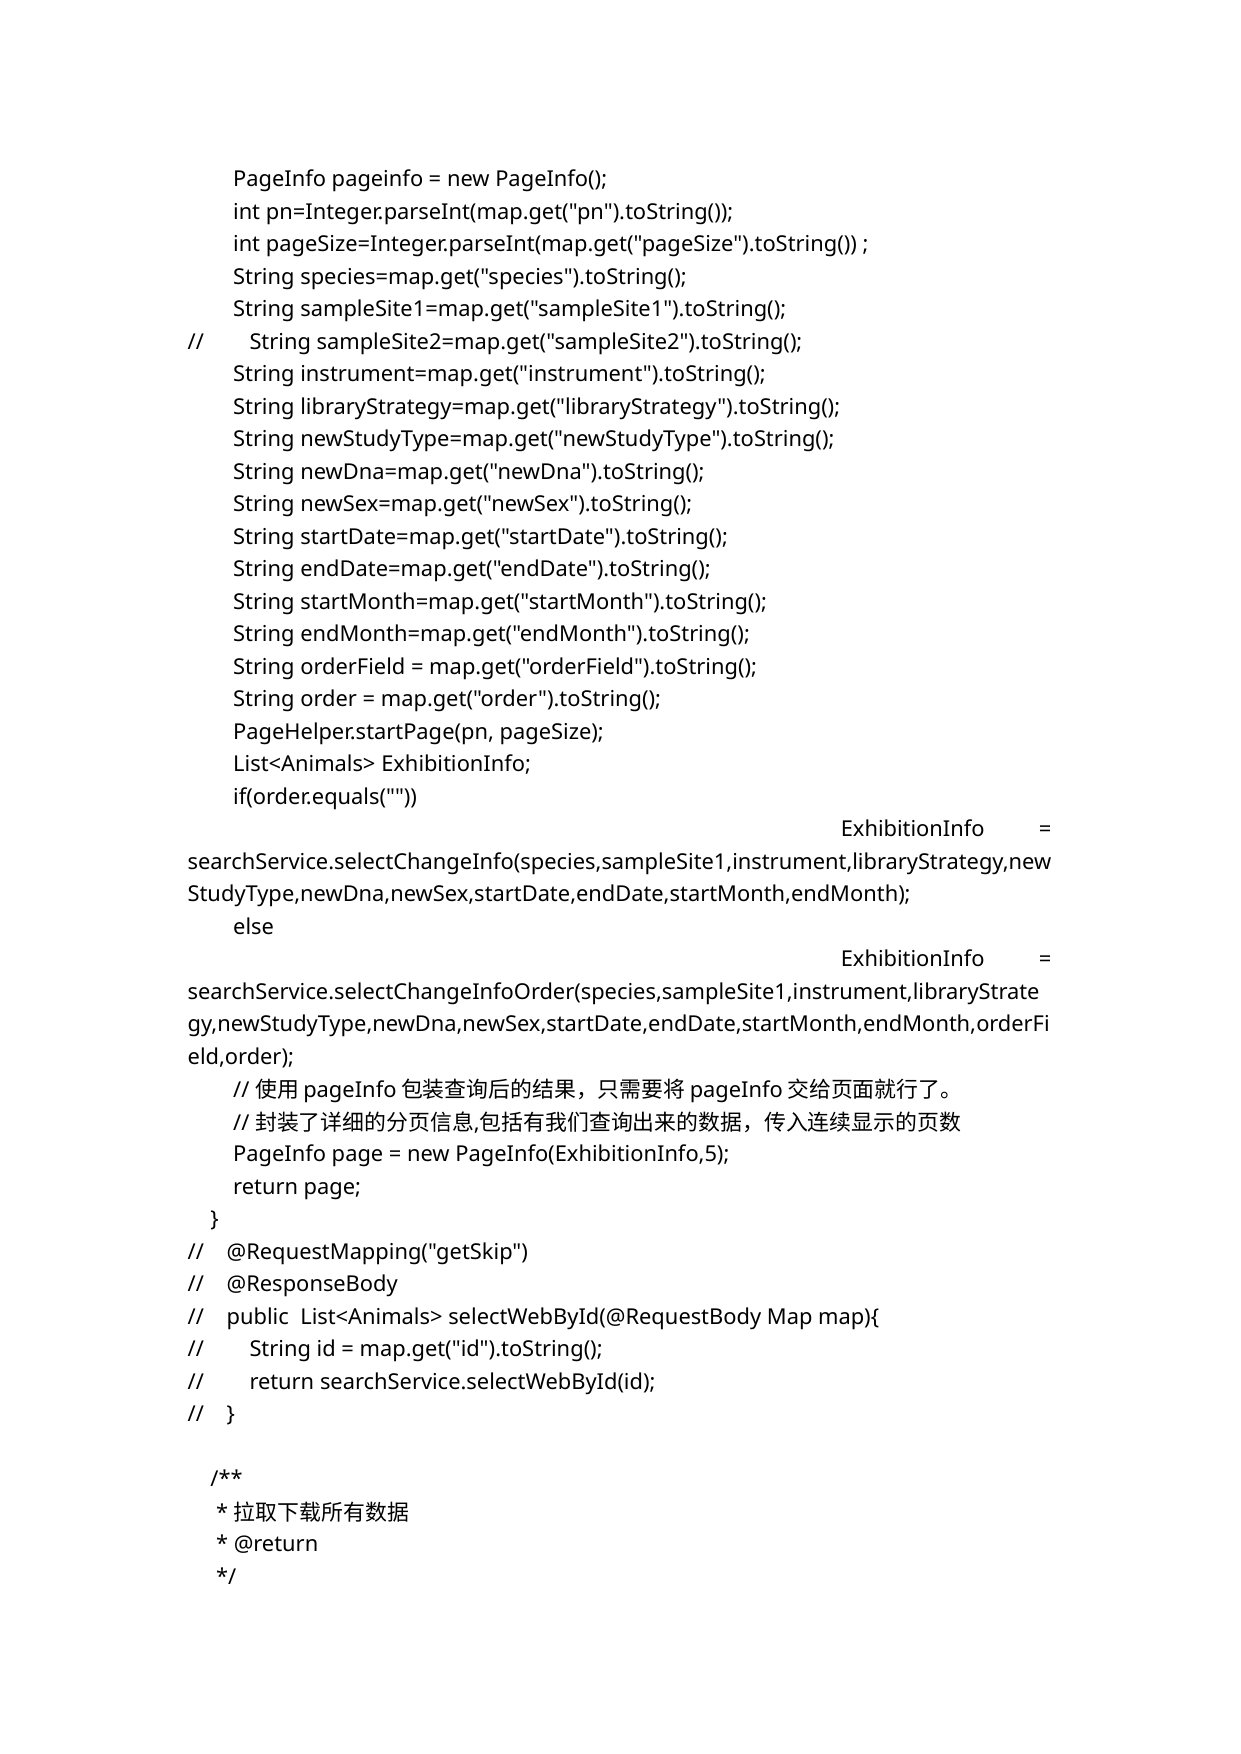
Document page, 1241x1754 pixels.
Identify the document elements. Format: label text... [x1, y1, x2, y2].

text ExhibitionInfo = searchService.selectChangeInfoOrder(species,sampleSite1,instrument,libraryStrategy,newStudyType,newDna,newSex,startDate,endDate,startMonth,endMonth,orderField,order); [187, 942, 1053, 1072]
text List<Animals> ExhibitionInfo; [187, 747, 1053, 779]
text // public List<Animals> selectWebById(@RequestBody Map map){ [187, 1299, 1053, 1332]
text /** [187, 1462, 1053, 1494]
text // } [187, 1397, 1053, 1429]
text return page; [187, 1169, 1053, 1202]
text int pn=Integer.parseInt(map.get("pn").toString()); [187, 194, 1053, 227]
text String libraryStrategy=map.get("libraryStrategy").toString(); [187, 389, 1053, 422]
text // String id = map.get("id").toString(); [187, 1332, 1053, 1364]
text String startMonth=map.get("startMonth").toString(); [187, 584, 1053, 617]
text // return searchService.selectWebById(id); [187, 1364, 1053, 1397]
text String endMonth=map.get("endMonth").toString(); [187, 617, 1053, 649]
text if(order.equals("")) [187, 779, 1053, 812]
text String newDna=map.get("newDna").toString(); [187, 454, 1053, 487]
text * 拉取下载所有数据 [187, 1494, 1053, 1527]
text String order = map.get("order").toString(); [187, 682, 1053, 714]
text } [187, 1202, 1053, 1234]
text String sampleSite1=map.get("sampleSite1").toString(); [187, 292, 1053, 324]
text String endDate=map.get("endDate").toString(); [187, 552, 1053, 584]
text PageInfo pageinfo = new PageInfo(); [187, 162, 1053, 194]
text String orderField = map.get("orderField").toString(); [187, 649, 1053, 682]
text int pageSize=Integer.parseInt(map.get("pageSize").toString()) ; [187, 227, 1053, 259]
text // @RequestMapping("getSkip") [187, 1234, 1053, 1267]
text String newStudyType=map.get("newStudyType").toString(); [187, 422, 1053, 454]
text else [187, 909, 1053, 942]
text // 使用pageInfo包装查询后的结果，只需要将pageInfo交给页面就行了。 [187, 1072, 1053, 1104]
text String startDate=map.get("startDate").toString(); [187, 519, 1053, 552]
text // String sampleSite2=map.get("sampleSite2").toString(); [187, 324, 1053, 357]
text ExhibitionInfo = searchService.selectChangeInfo(species,sampleSite1,instrument,libraryStrategy,newStudyType,newDna,newSex,startDate,endDate,startMonth,endMonth); [187, 812, 1053, 909]
text */ [187, 1559, 1053, 1592]
text String instrument=map.get("instrument").toString(); [187, 357, 1053, 389]
text PageInfo page = new PageInfo(ExhibitionInfo,5); [187, 1137, 1053, 1169]
text * @return [187, 1527, 1053, 1559]
text PageHelper.startPage(pn, pageSize); [187, 714, 1053, 747]
text // @ResponseBody [187, 1267, 1053, 1299]
text String species=map.get("species").toString(); [187, 259, 1053, 292]
text // 封装了详细的分页信息,包括有我们查询出来的数据，传入连续显示的页数 [187, 1104, 1053, 1137]
text String newSex=map.get("newSex").toString(); [187, 487, 1053, 519]
